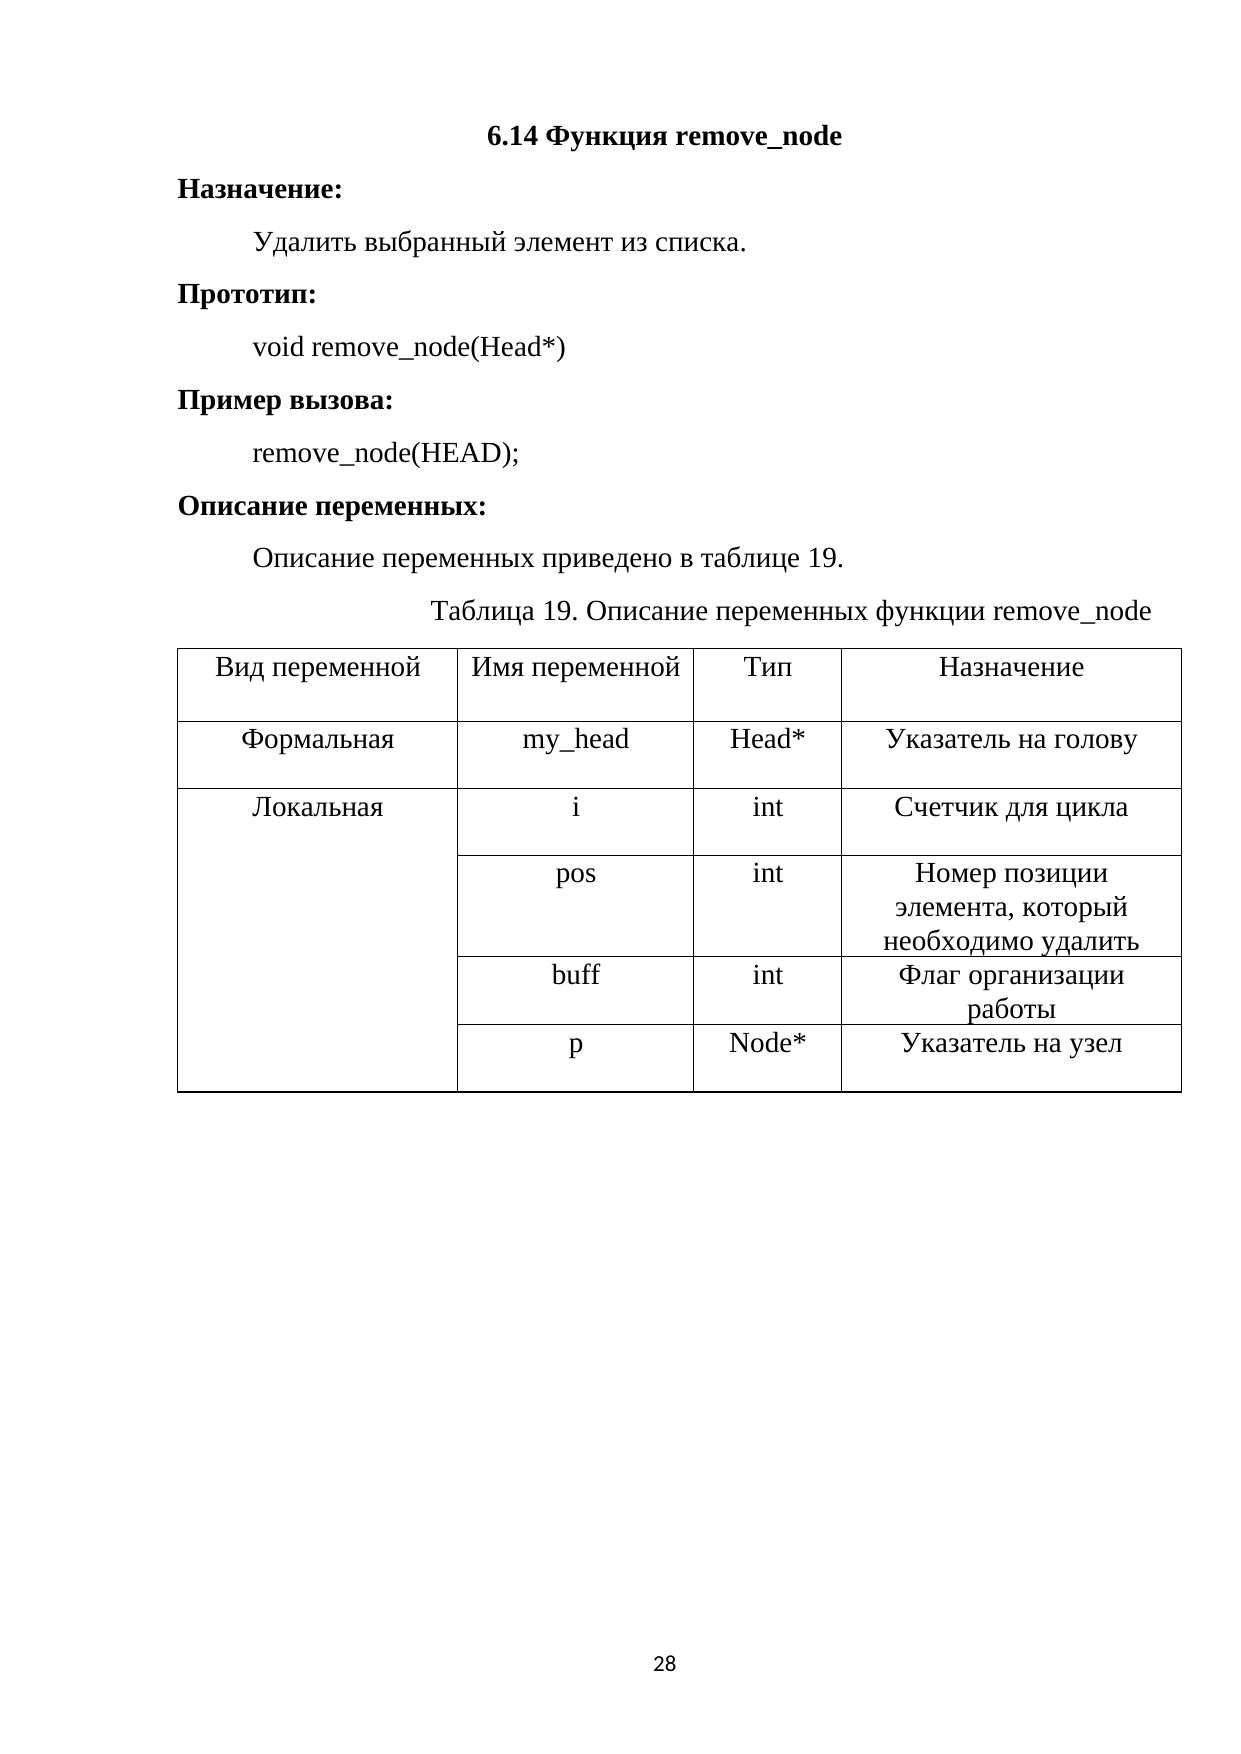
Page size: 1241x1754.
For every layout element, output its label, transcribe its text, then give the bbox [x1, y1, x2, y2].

table_cell Флаг организации работы [842, 957, 1181, 1024]
table_cell Локальная [178, 789, 457, 1091]
table_header Имя переменной [458, 649, 693, 721]
table_cell int [694, 957, 841, 1024]
table_cell Указатель на узел [842, 1025, 1181, 1091]
table_cell my_head [458, 722, 693, 788]
table_cell Head* [694, 722, 841, 788]
table_header Назначение [842, 649, 1181, 721]
text void remove_node(Head*) [177, 329, 1152, 363]
text Прототип: [177, 277, 1152, 310]
table_cell Указатель на голову [842, 722, 1181, 788]
text Описание переменных: [177, 488, 1152, 521]
text Пример вызова: [177, 382, 1152, 416]
table_cell Счетчик для цикла [842, 789, 1181, 854]
table_cell i [458, 789, 693, 854]
text remove_node(HEAD); [177, 435, 1152, 468]
text Удалить выбранный элемент из списка. [177, 224, 1152, 257]
table_cell p [458, 1025, 693, 1091]
table_cell int [694, 856, 841, 956]
table_header Тип [694, 649, 841, 721]
table_header Вид переменной [178, 649, 457, 721]
table_cell pos [458, 856, 693, 956]
table_cell buff [458, 957, 693, 1024]
table_cell Node* [694, 1025, 841, 1091]
table_cell Номер позиции элемента, который необходимо удалить [842, 856, 1181, 956]
text 6.14 Функция remove_node [177, 118, 1152, 152]
table_cell int [694, 789, 841, 854]
text Назначение: [177, 171, 1152, 204]
text Таблица 19. Описание переменных функции remove_node [177, 593, 1152, 627]
text Описание переменных приведено в таблице 19. [177, 541, 1152, 574]
table_cell Формальная [178, 722, 457, 788]
